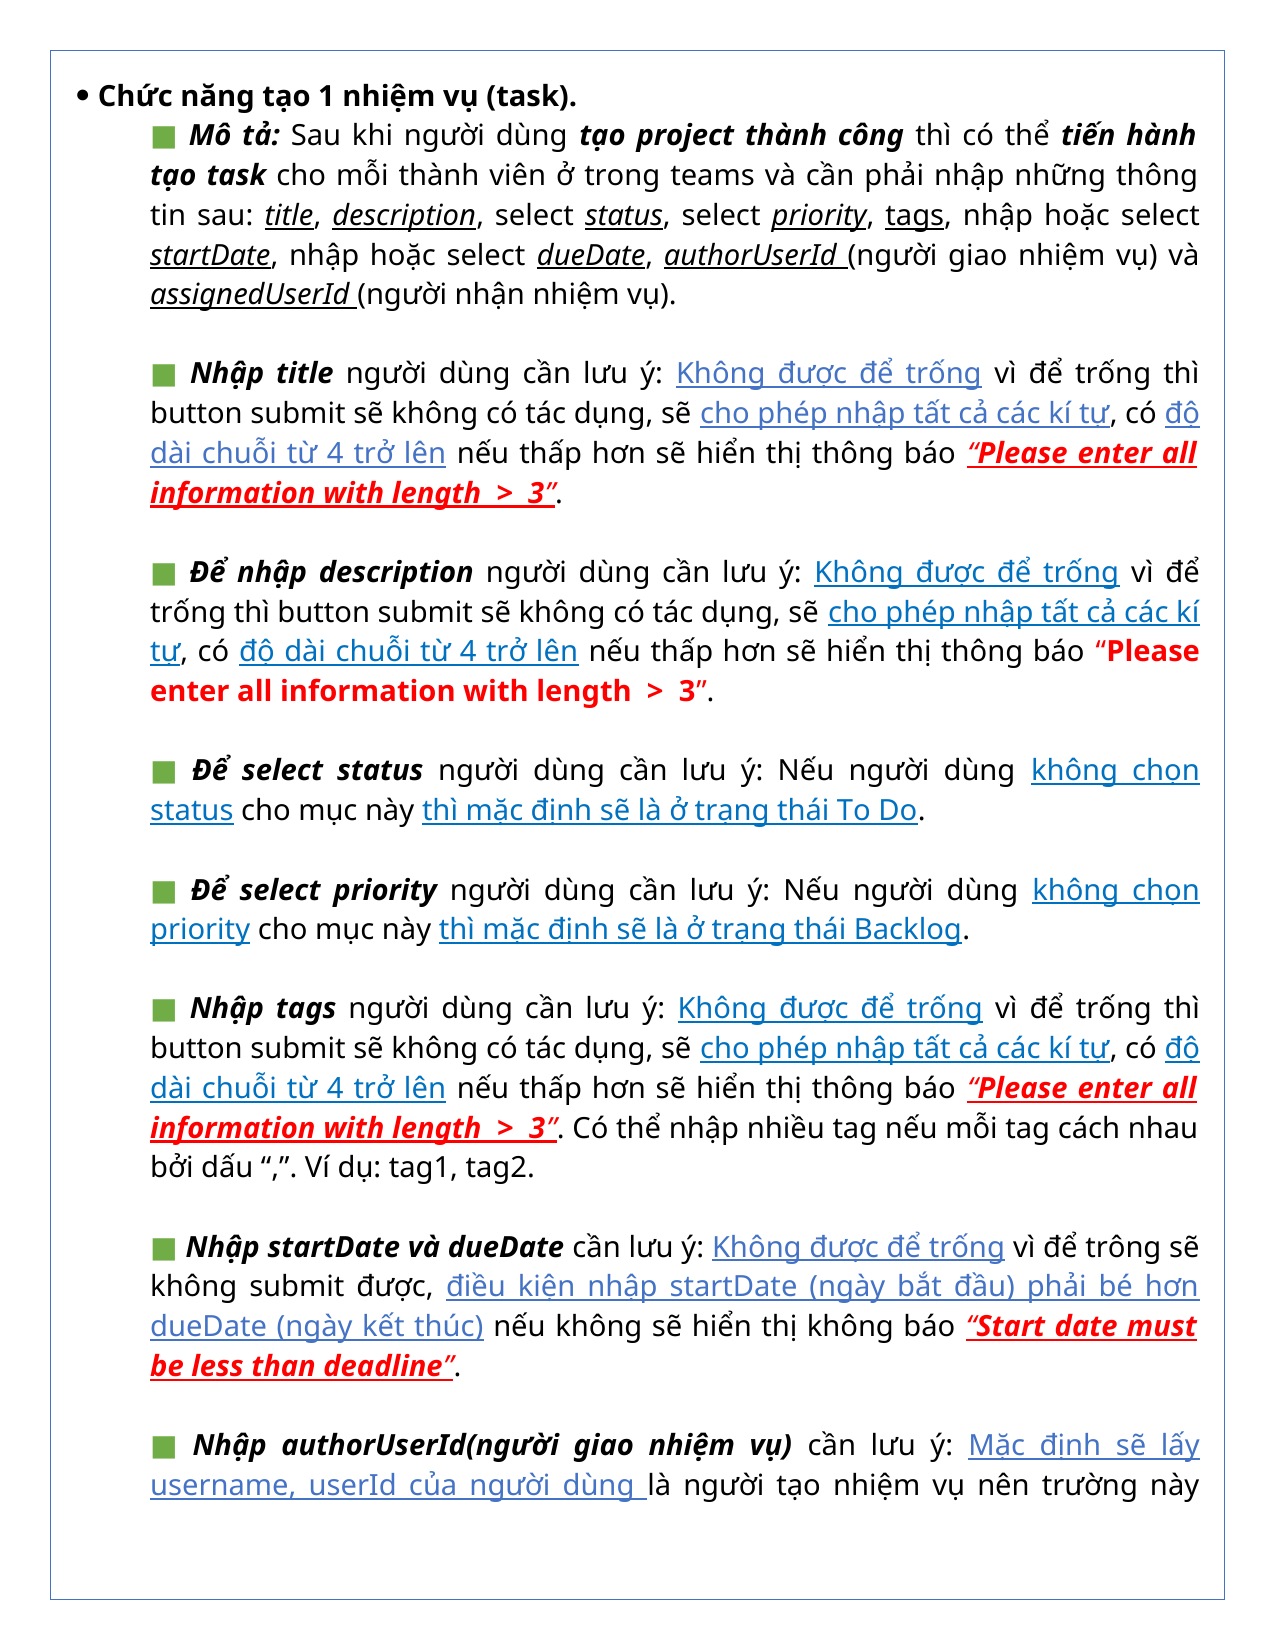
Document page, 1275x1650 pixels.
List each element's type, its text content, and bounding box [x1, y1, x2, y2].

text ■ Để nhập description người dùng cần lưu ý: Không được để trống vì để trống thì button submit sẽ không có tác dụng, sẽ cho phép nhập tất cả các kí tự, có độ dài chuỗi từ 4 trở lên nếu thấp hơn sẽ hiển thị thông báo “Please enter all information with length > 3”. [150, 551, 1200, 710]
text ■ Nhập title người dùng cần lưu ý: Không được để trống vì để trống thì button submit sẽ không có tác dụng, sẽ cho phép nhập tất cả các kí tự, có độ dài chuỗi từ 4 trở lên nếu thấp hơn sẽ hiển thị thông báo “Please enter all information with length > 3”. [150, 353, 1200, 512]
text ■ Mô tả: Sau khi người dùng tạo project thành công thì có thể tiến hành tạo task cho mỗi thành viên ở trong teams và cần phải nhập những thông tin sau: title, description, select status, select priority, tags, nhập hoặc select startDate, nhập hoặc select dueDate, authorUserId (người giao nhiệm vụ) và assignedUserId (người nhận nhiệm vụ). [150, 115, 1200, 313]
text ■ Nhập tags người dùng cần lưu ý: Không được để trống vì để trống thì button submit sẽ không có tác dụng, sẽ cho phép nhập tất cả các kí tự, có độ dài chuỗi từ 4 trở lên nếu thấp hơn sẽ hiển thị thông báo “Please enter all information with length > 3”. Có thể nhập nhiều tag nếu mỗi tag cách nhau bởi dấu “,”. Ví dụ: tag1, tag2. [150, 988, 1200, 1186]
text ■ Nhập startDate và dueDate cần lưu ý: Không được để trống vì để trông sẽ không submit được, điều kiện nhập startDate (ngày bắt đầu) phải bé hơn dueDate (ngày kết thúc) nếu không sẽ hiển thị không báo “Start date must be less than deadline”. [150, 1226, 1200, 1385]
text ■ Để select priority người dùng cần lưu ý: Nếu người dùng không chọn priority cho mục này thì mặc định sẽ là ở trạng thái Backlog. [150, 869, 1200, 948]
text ■ Để select status người dùng cần lưu ý: Nếu người dùng không chọn status cho mục này thì mặc định sẽ là ở trạng thái To Do. [150, 750, 1200, 829]
text Chức năng tạo 1 nhiệm vụ (task). [75, 75, 1200, 115]
